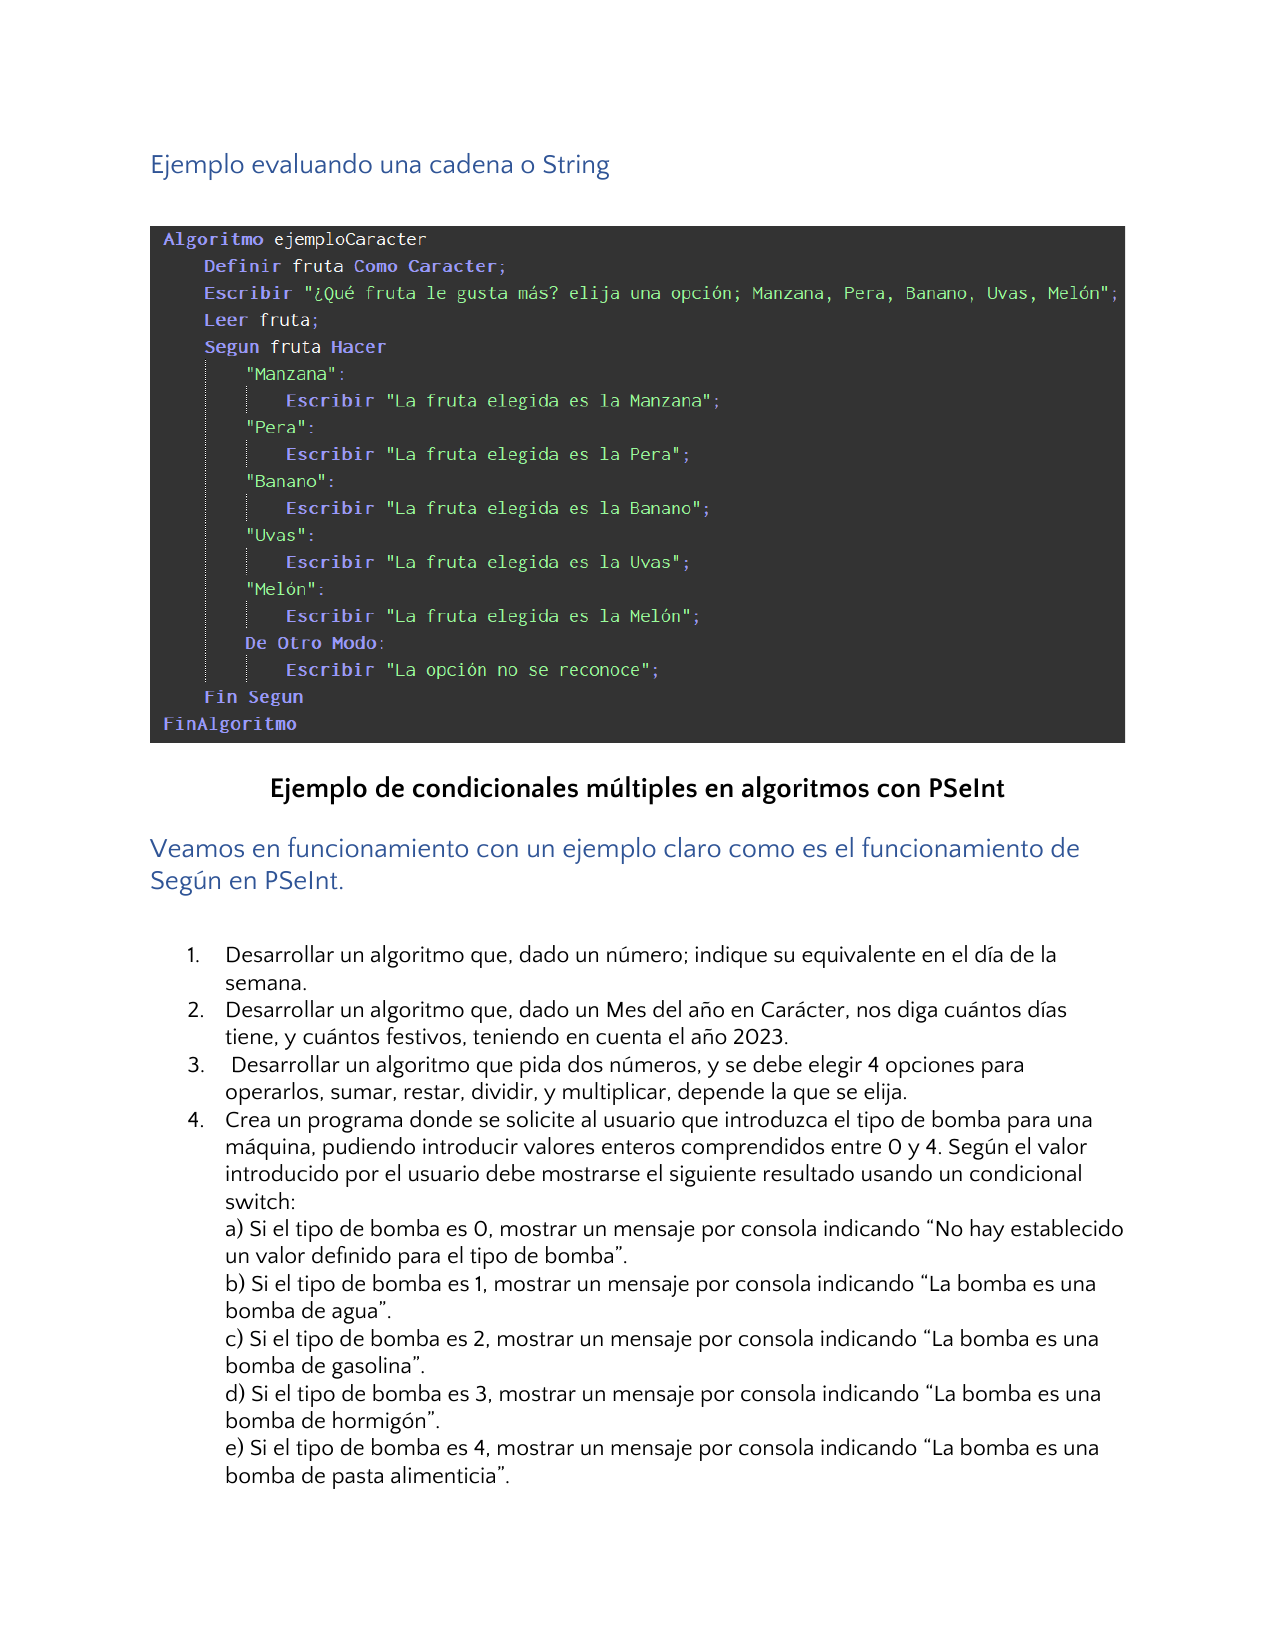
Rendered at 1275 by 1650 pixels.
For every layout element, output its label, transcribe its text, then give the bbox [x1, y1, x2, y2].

text a) Si el tipo de bomba es 0, mostrar un mensaje por consola indicando “No hay establecido un valor definido para el tipo de bomba”. [225, 1217, 1125, 1270]
subtitle Ejemplo de condicionales múltiples en algoritmos con PSeInt [150, 774, 1125, 805]
list Crea un programa donde se solicite al usuario que introduzca el tipo de bomba para una máquina, pudiendo introducir valores enteros comprendidos entre 0 y 4. Según el valor introducido por el usuario debe mostrarse el siguiente resultado usando un condicional switch: [187, 1107, 1125, 1215]
text e) Si el tipo de bomba es 4, mostrar un mensaje por consola indicando “La bomba es una bomba de pasta alimenticia”. [225, 1436, 1125, 1489]
text c) Si el tipo de bomba es 2, mostrar un mensaje por consola indicando “La bomba es una bomba de gasolina”. [225, 1327, 1125, 1379]
text d) Si el tipo de bomba es 3, mostrar un mensaje por consola indicando “La bomba es una bomba de hormigón”. [225, 1381, 1125, 1434]
subtitle Veamos en funcionamiento con un ejemplo claro como es el funcionamiento de Según en PSeInt. [150, 834, 1125, 897]
list Desarrollar un algoritmo que, dado un número; indique su equivalente en el día de la semana. [187, 943, 1125, 996]
picture [150, 226, 1125, 743]
text b) Si el tipo de bomba es 1, mostrar un mensaje por consola indicando “La bomba es una bomba de agua”. [225, 1272, 1125, 1325]
list Desarrollar un algoritmo que, dado un Mes del año en Carácter, nos diga cuántos días tiene, y cuántos festivos, teniendo en cuenta el año 2023. [187, 998, 1125, 1051]
list Desarrollar un algoritmo que pida dos números, y se debe elegir 4 opciones para operarlos, sumar, restar, dividir, y multiplicar, depende la que se elija. [187, 1053, 1125, 1106]
subtitle Ejemplo evaluando una cadena o String [150, 150, 1125, 180]
